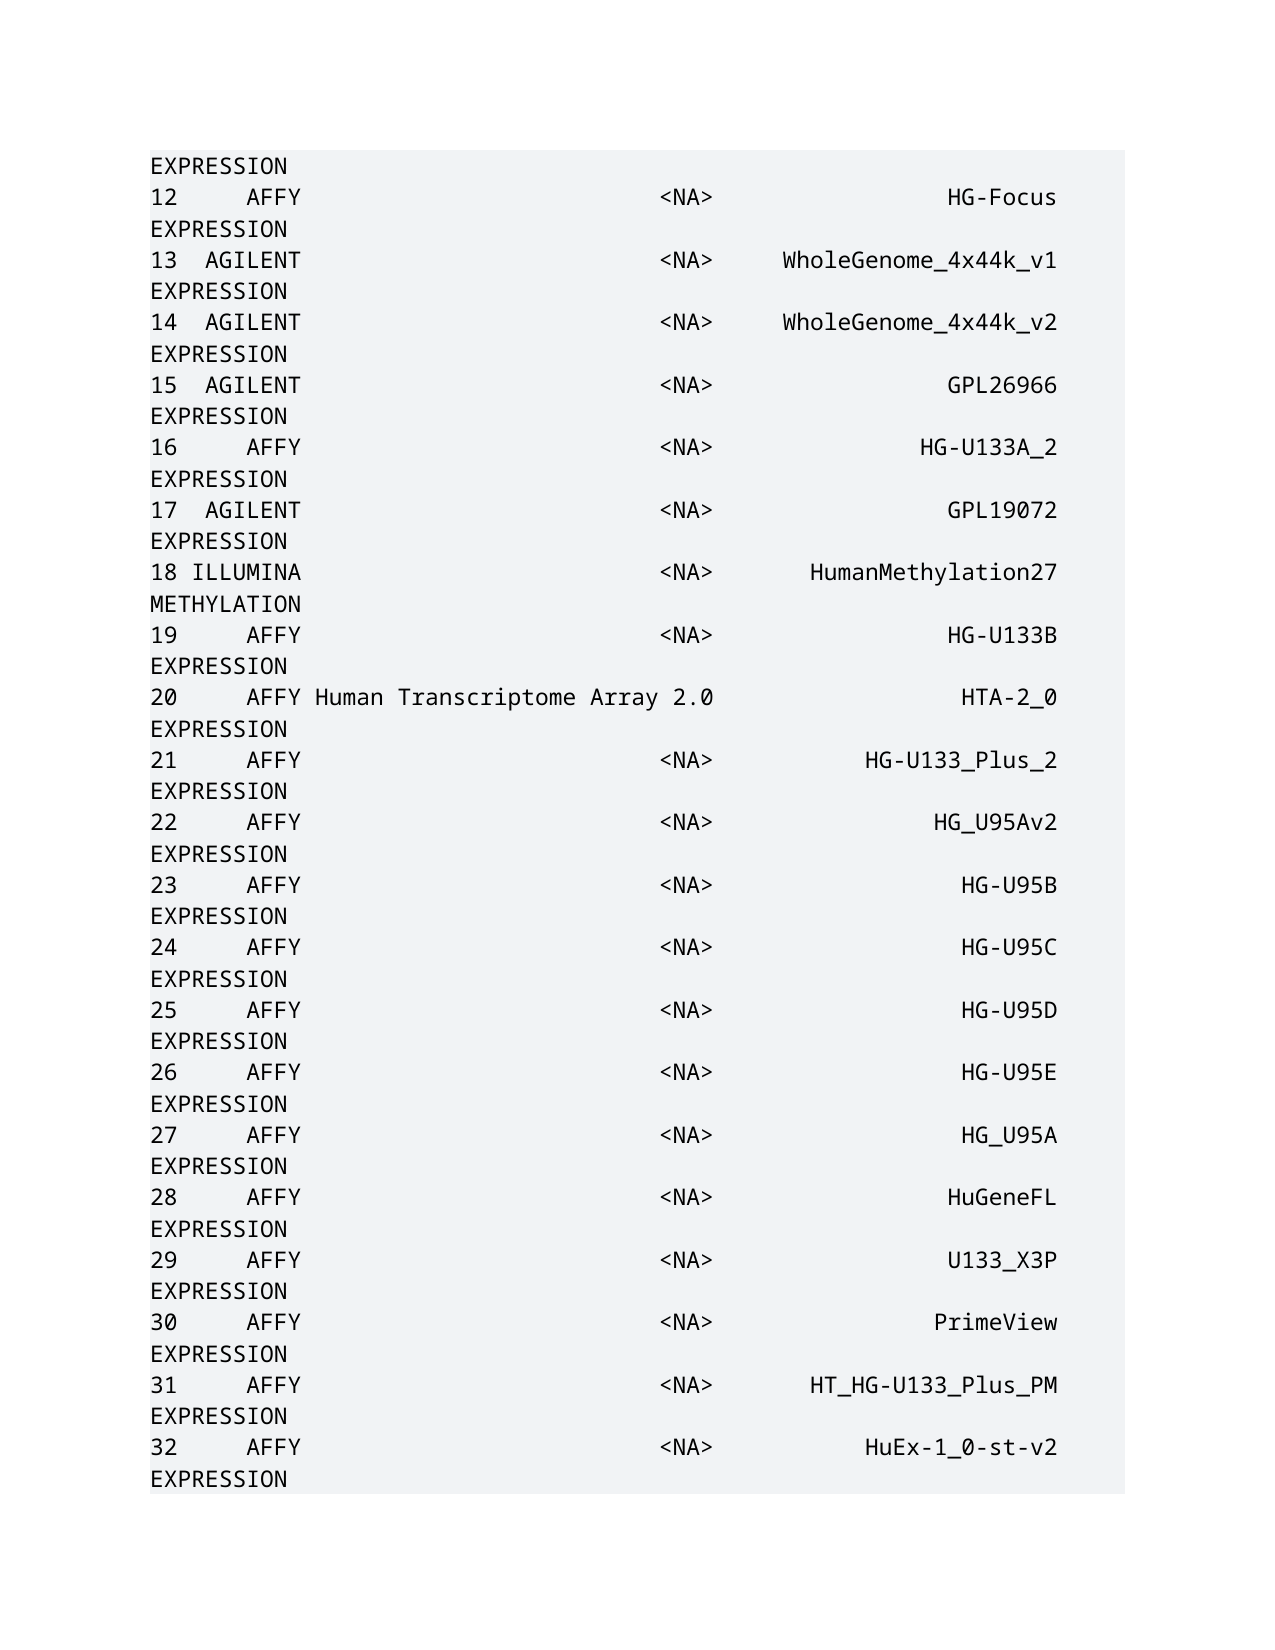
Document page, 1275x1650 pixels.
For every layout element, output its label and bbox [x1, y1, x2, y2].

text [150, 150, 1125, 1494]
